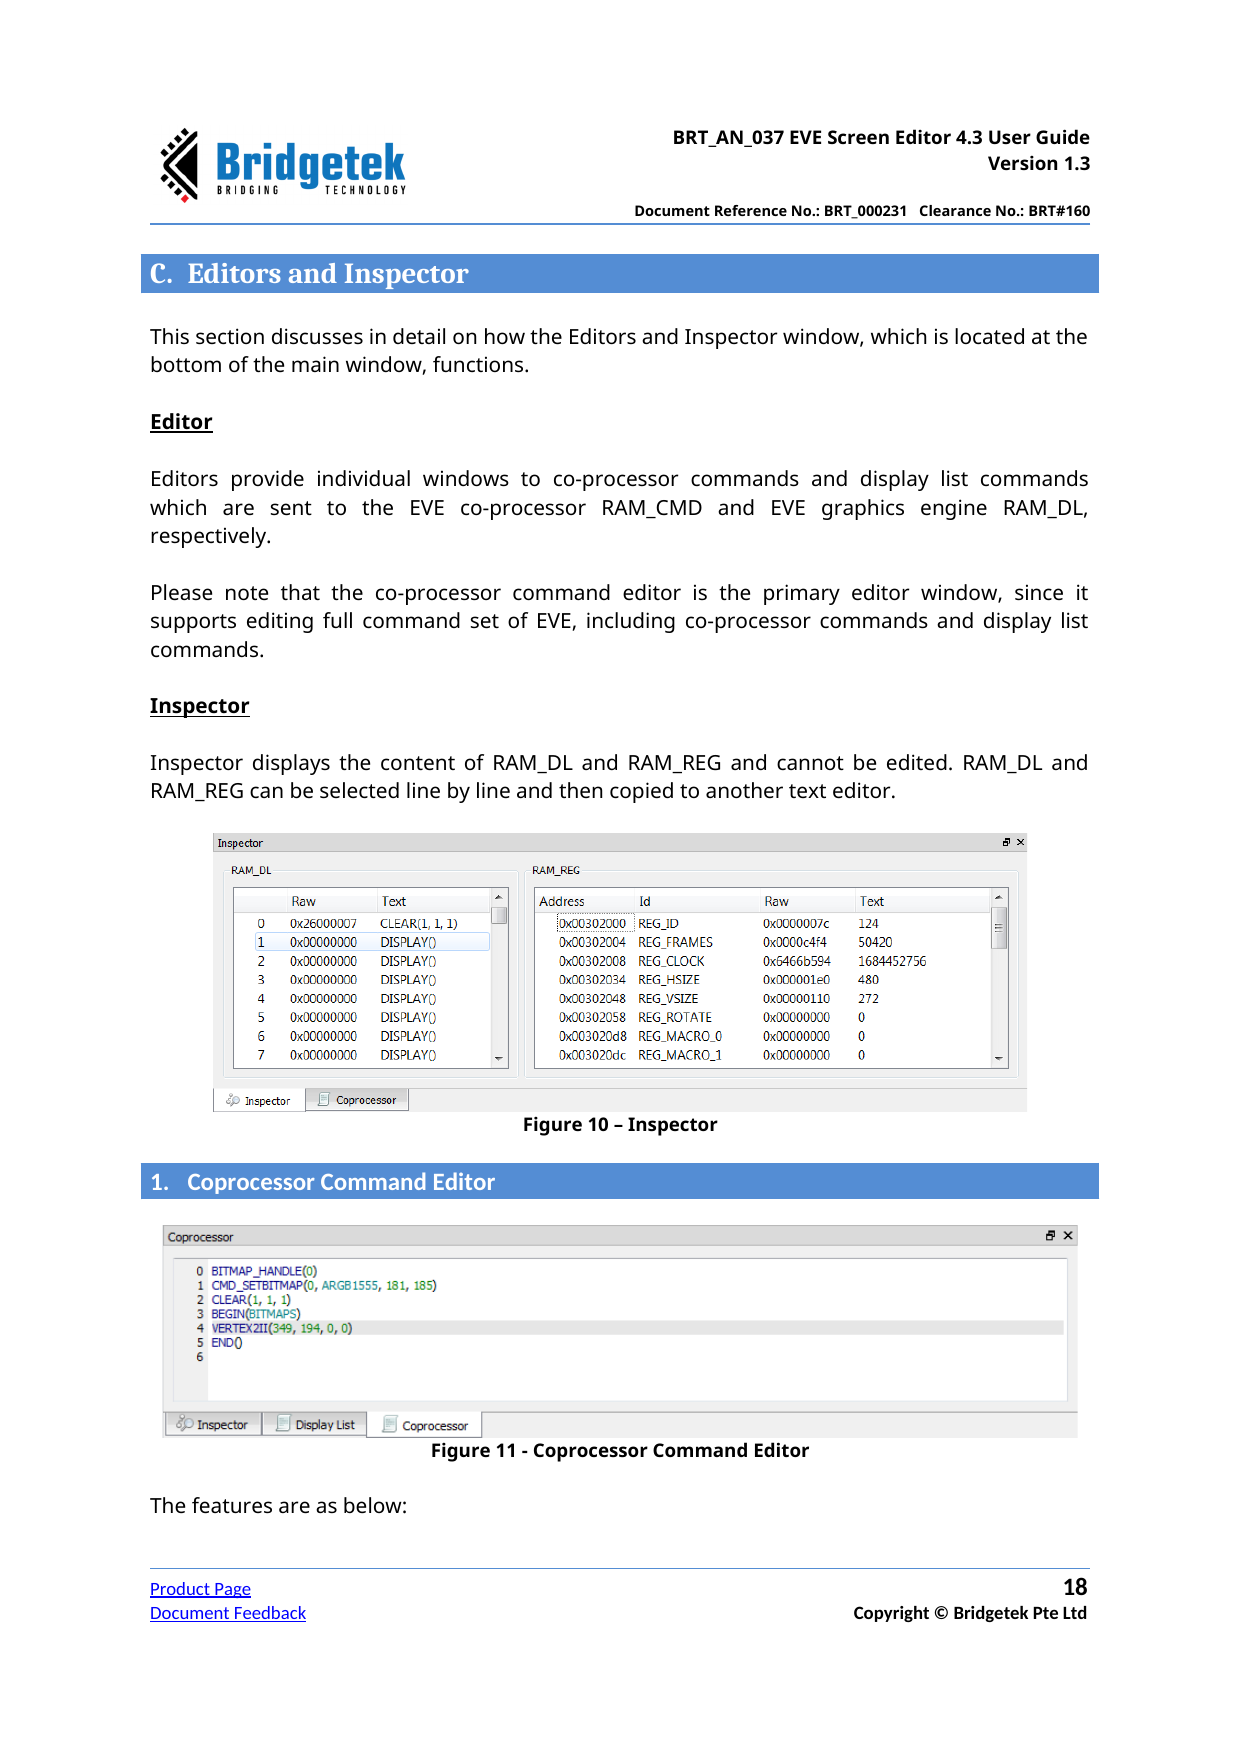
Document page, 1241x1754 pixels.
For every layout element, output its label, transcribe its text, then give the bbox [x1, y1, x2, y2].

subtitle Coprocessor Command Editor [142, 1164, 1098, 1198]
text Figure 10 – Inspector [150, 1112, 1090, 1137]
text Inspector displays the content of RAM_DL and RAM_REG and cannot be edited. RAM_DL and RAM_REG can be selected line by line and then copied to another text editor. [150, 748, 1090, 805]
text Figure 11 - Coprocessor Command Editor [150, 1438, 1090, 1463]
text The features are as below: [150, 1492, 1090, 1520]
text Editors provide individual windows to co-processor commands and display list commands which are sent to the EVE co-processor RAM_CMD and EVE graphics engine RAM_DL, respectively. [150, 464, 1090, 549]
text Inspector [150, 692, 1090, 720]
text This section discusses in detail on how the Editors and Inspector window, which is located at the bottom of the main window, functions. [150, 322, 1090, 379]
text Editor [150, 407, 1090, 436]
picture [153, 125, 409, 205]
subtitle Editors and Inspector [142, 255, 1098, 292]
text Please note that the co-processor command editor is the primary editor window, since it supports editing full command set of EVE, including co-processor commands and display list commands. [150, 578, 1090, 663]
picture [162, 1225, 1078, 1438]
picture [213, 833, 1028, 1112]
